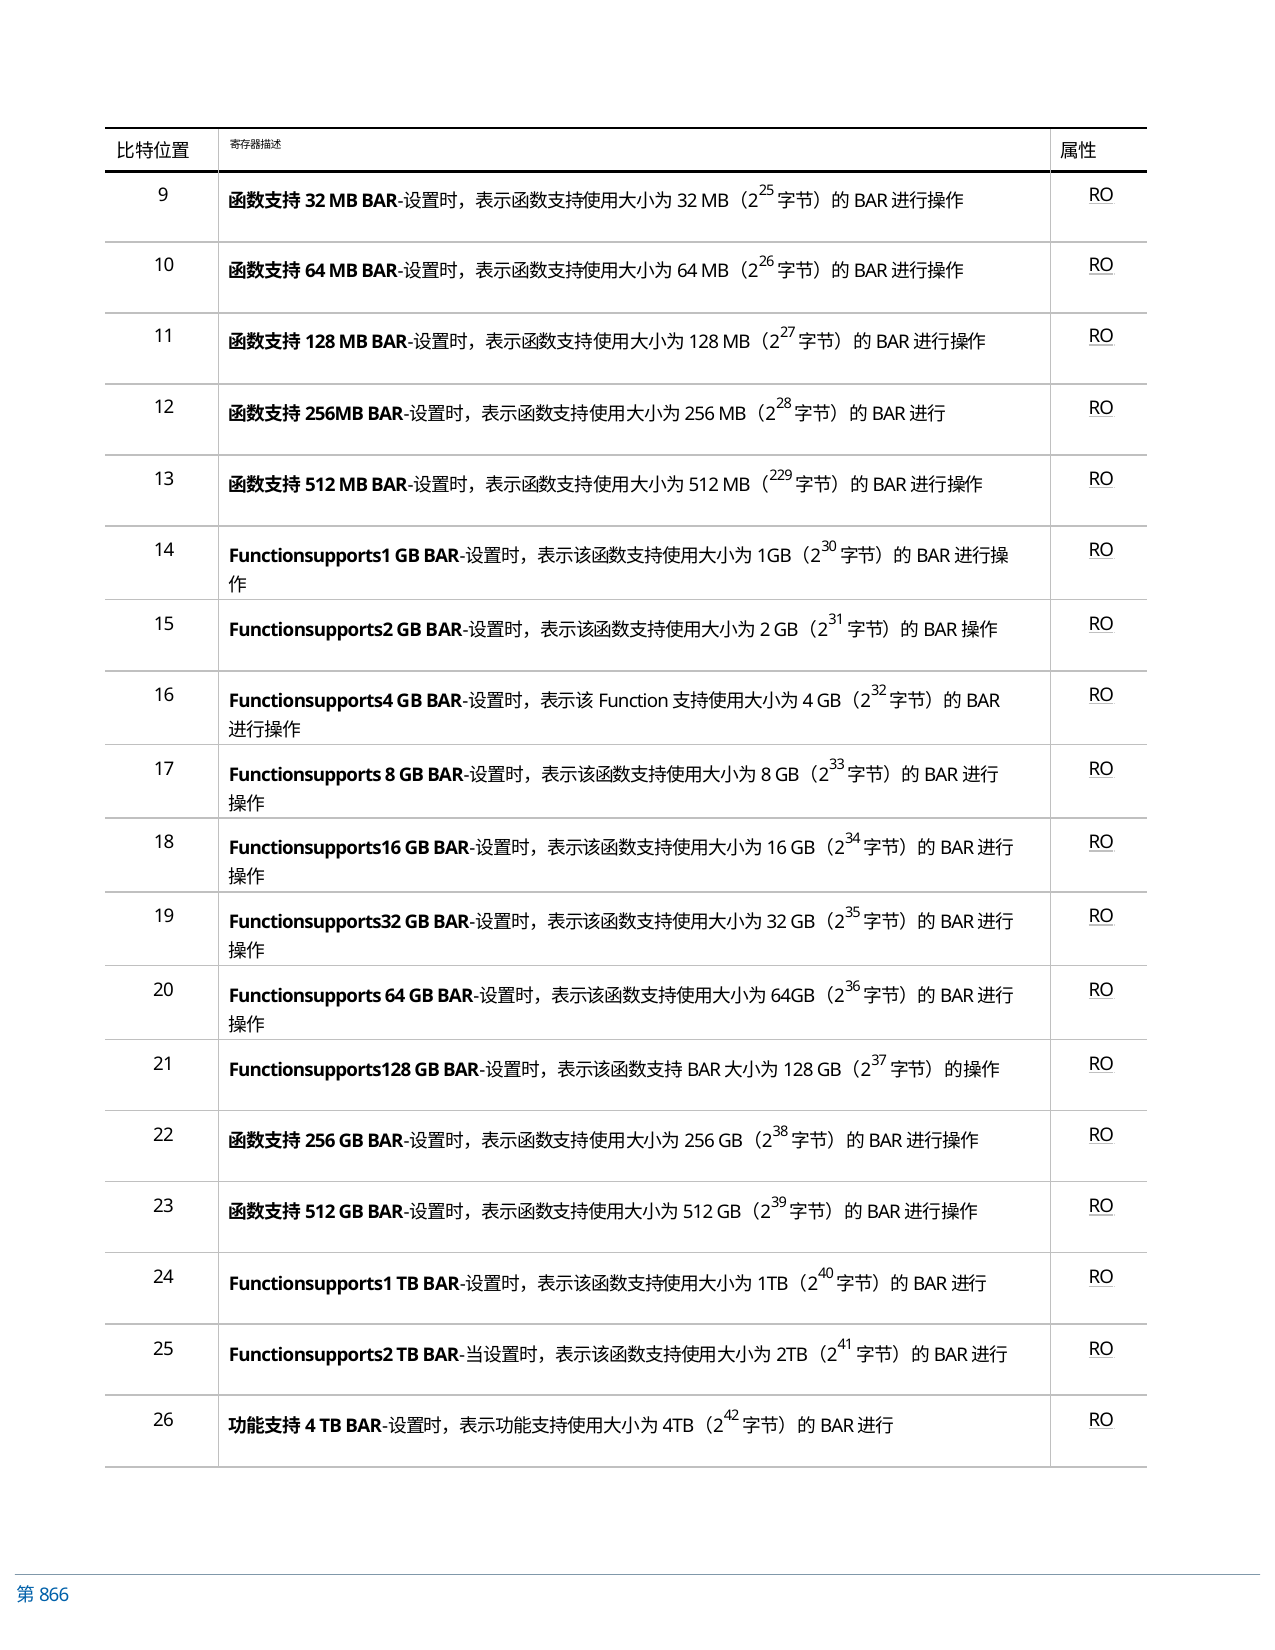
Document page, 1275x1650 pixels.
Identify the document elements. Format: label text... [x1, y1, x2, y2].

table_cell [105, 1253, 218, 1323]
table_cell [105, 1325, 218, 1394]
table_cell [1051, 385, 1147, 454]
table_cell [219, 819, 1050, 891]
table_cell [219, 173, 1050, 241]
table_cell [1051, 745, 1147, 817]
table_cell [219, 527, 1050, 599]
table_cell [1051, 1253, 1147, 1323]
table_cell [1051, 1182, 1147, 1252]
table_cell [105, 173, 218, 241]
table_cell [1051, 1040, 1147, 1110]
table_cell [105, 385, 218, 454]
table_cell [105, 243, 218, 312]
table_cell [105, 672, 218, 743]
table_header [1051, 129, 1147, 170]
text 第866 [16, 1587, 1273, 1605]
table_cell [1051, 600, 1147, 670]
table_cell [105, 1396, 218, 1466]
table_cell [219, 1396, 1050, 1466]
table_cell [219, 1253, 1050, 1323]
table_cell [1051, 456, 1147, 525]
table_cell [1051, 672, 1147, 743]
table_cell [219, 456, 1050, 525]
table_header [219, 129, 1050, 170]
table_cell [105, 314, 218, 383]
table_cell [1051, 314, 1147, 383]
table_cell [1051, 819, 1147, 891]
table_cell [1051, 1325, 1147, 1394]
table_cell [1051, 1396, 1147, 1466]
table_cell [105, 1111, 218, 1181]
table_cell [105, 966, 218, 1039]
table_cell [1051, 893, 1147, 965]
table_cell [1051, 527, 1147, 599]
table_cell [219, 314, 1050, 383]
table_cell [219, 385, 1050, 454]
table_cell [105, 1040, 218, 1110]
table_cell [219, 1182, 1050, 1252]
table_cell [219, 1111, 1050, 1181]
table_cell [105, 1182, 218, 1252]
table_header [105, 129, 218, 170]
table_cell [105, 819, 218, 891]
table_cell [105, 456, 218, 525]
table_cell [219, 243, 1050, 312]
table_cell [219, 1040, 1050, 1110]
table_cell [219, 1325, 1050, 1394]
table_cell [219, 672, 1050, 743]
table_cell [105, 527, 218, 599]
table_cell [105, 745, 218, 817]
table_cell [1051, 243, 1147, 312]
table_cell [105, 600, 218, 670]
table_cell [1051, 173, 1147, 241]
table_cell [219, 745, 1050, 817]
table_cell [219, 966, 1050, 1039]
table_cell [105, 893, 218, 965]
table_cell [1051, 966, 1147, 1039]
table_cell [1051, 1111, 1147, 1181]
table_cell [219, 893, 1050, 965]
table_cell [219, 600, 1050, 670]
